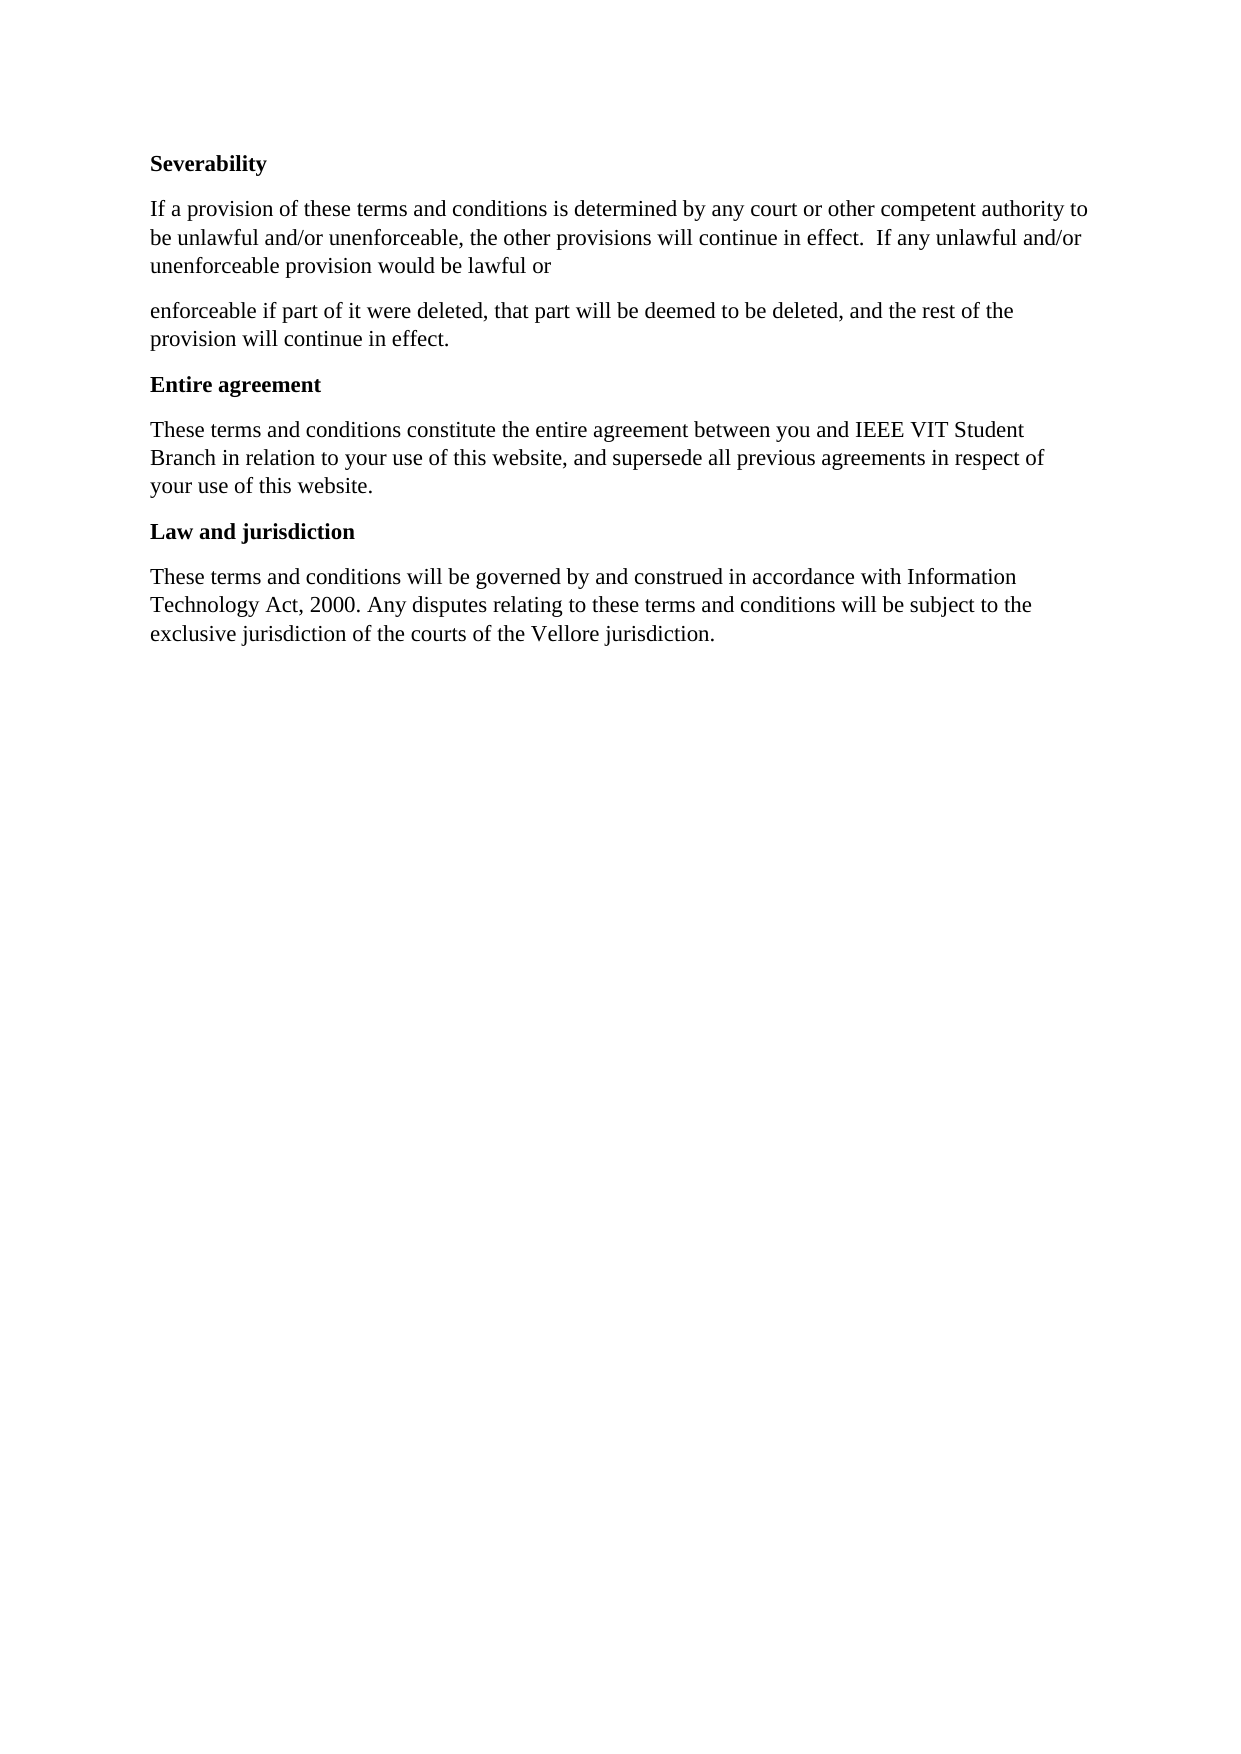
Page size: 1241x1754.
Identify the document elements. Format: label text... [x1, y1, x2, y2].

text These terms and conditions constitute the entire agreement between you and IEEE VIT Student Branch in relation to your use of this website, and supersede all previous agreements in respect of your use of this website. [150, 416, 1090, 499]
text These terms and conditions will be governed by and construed in accordance with Information Technology Act, 2000. Any disputes relating to these terms and conditions will be subject to the exclusive jurisdiction of the courts of the Vellore jurisdiction. [150, 563, 1090, 646]
text Entire agreement [150, 371, 1090, 397]
text enforceable if part of it were deleted, that part will be deemed to be deleted, and the rest of the provision will continue in effect. [150, 297, 1090, 352]
text Law and jurisdiction [150, 518, 1090, 544]
text If a provision of these terms and conditions is determined by any court or other competent authority to be unlawful and/or unenforceable, the other provisions will continue in effect. If any unlawful and/or unenforceable provision would be lawful or [150, 195, 1090, 278]
text Severability [150, 150, 1090, 176]
